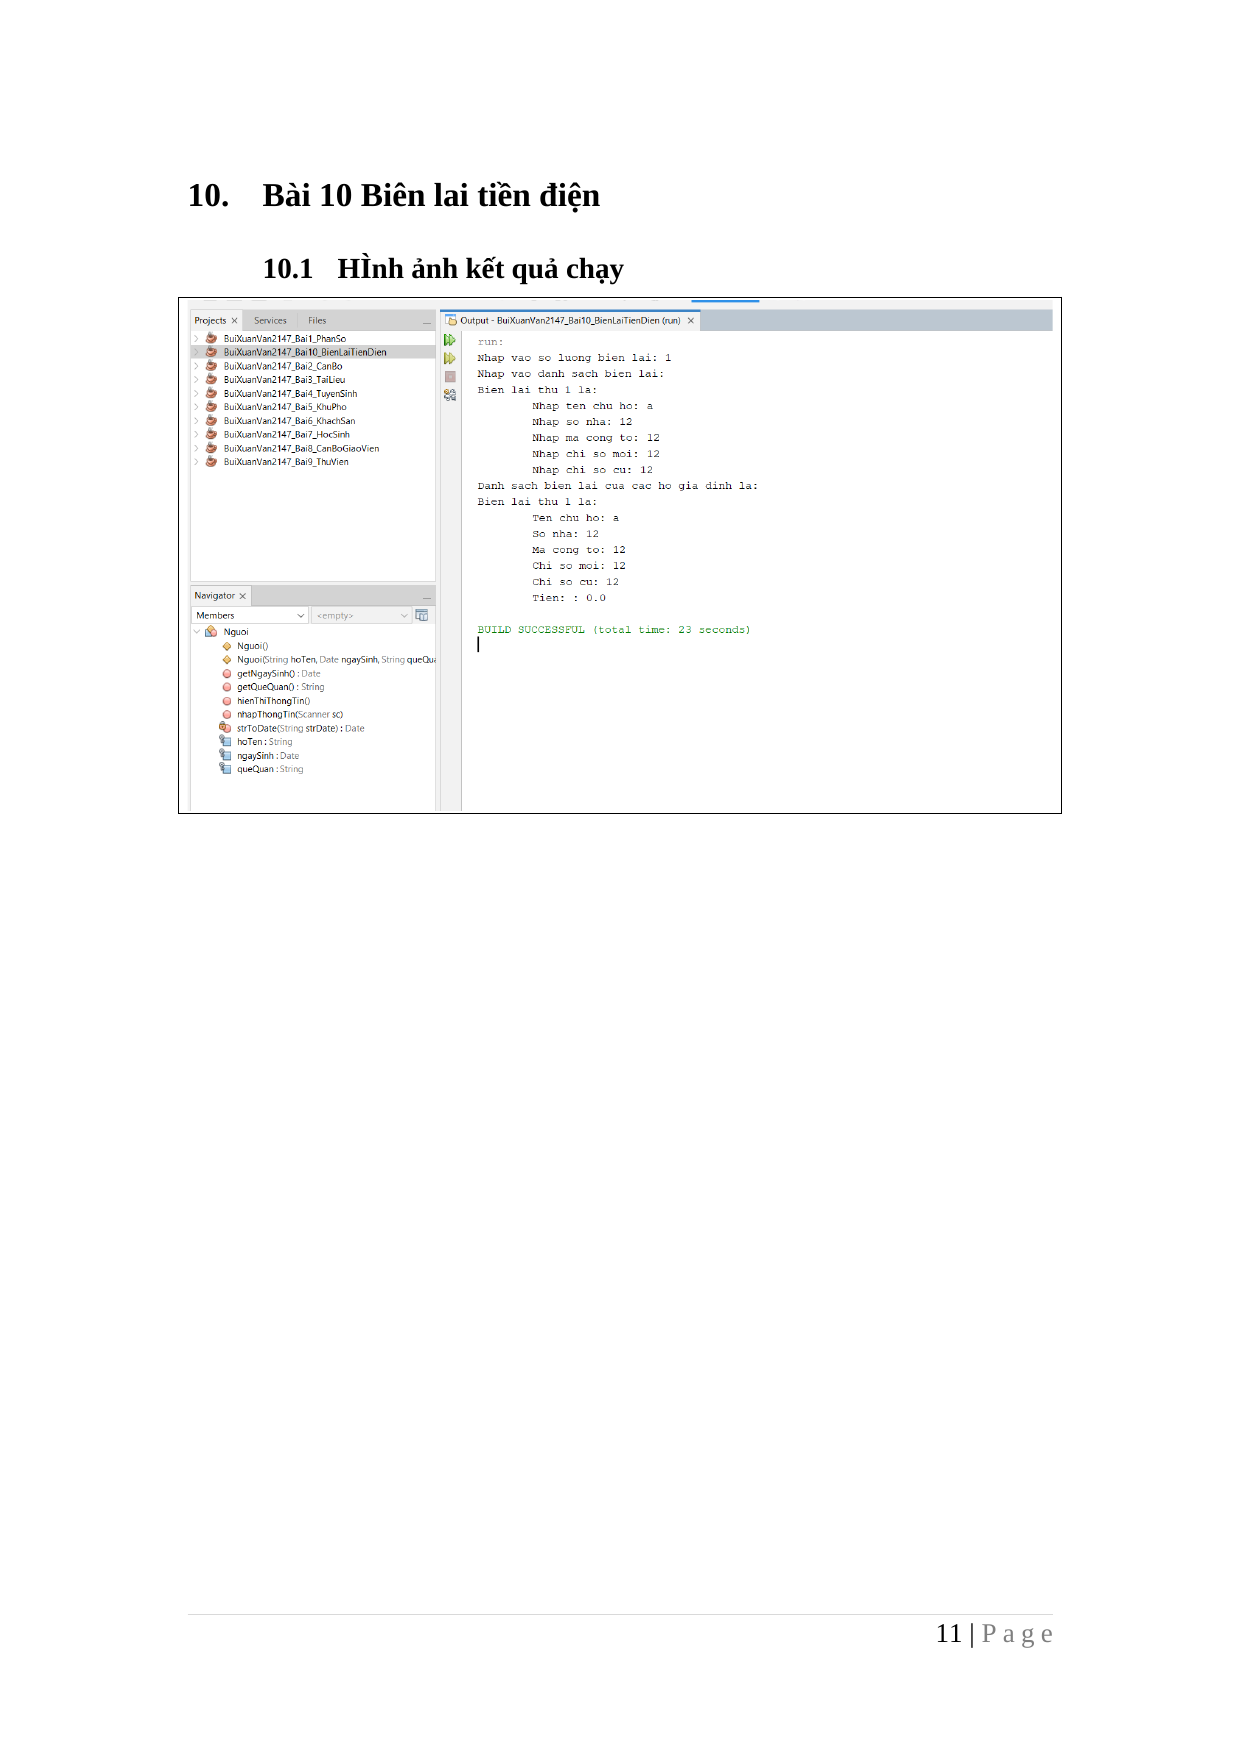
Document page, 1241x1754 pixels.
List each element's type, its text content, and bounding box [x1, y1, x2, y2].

subtitle Bài 10 Biên lai tiền điện [187, 175, 1053, 213]
picture [187, 300, 1053, 811]
subtitle HÌnh ảnh kết quả chạy [262, 251, 1053, 284]
